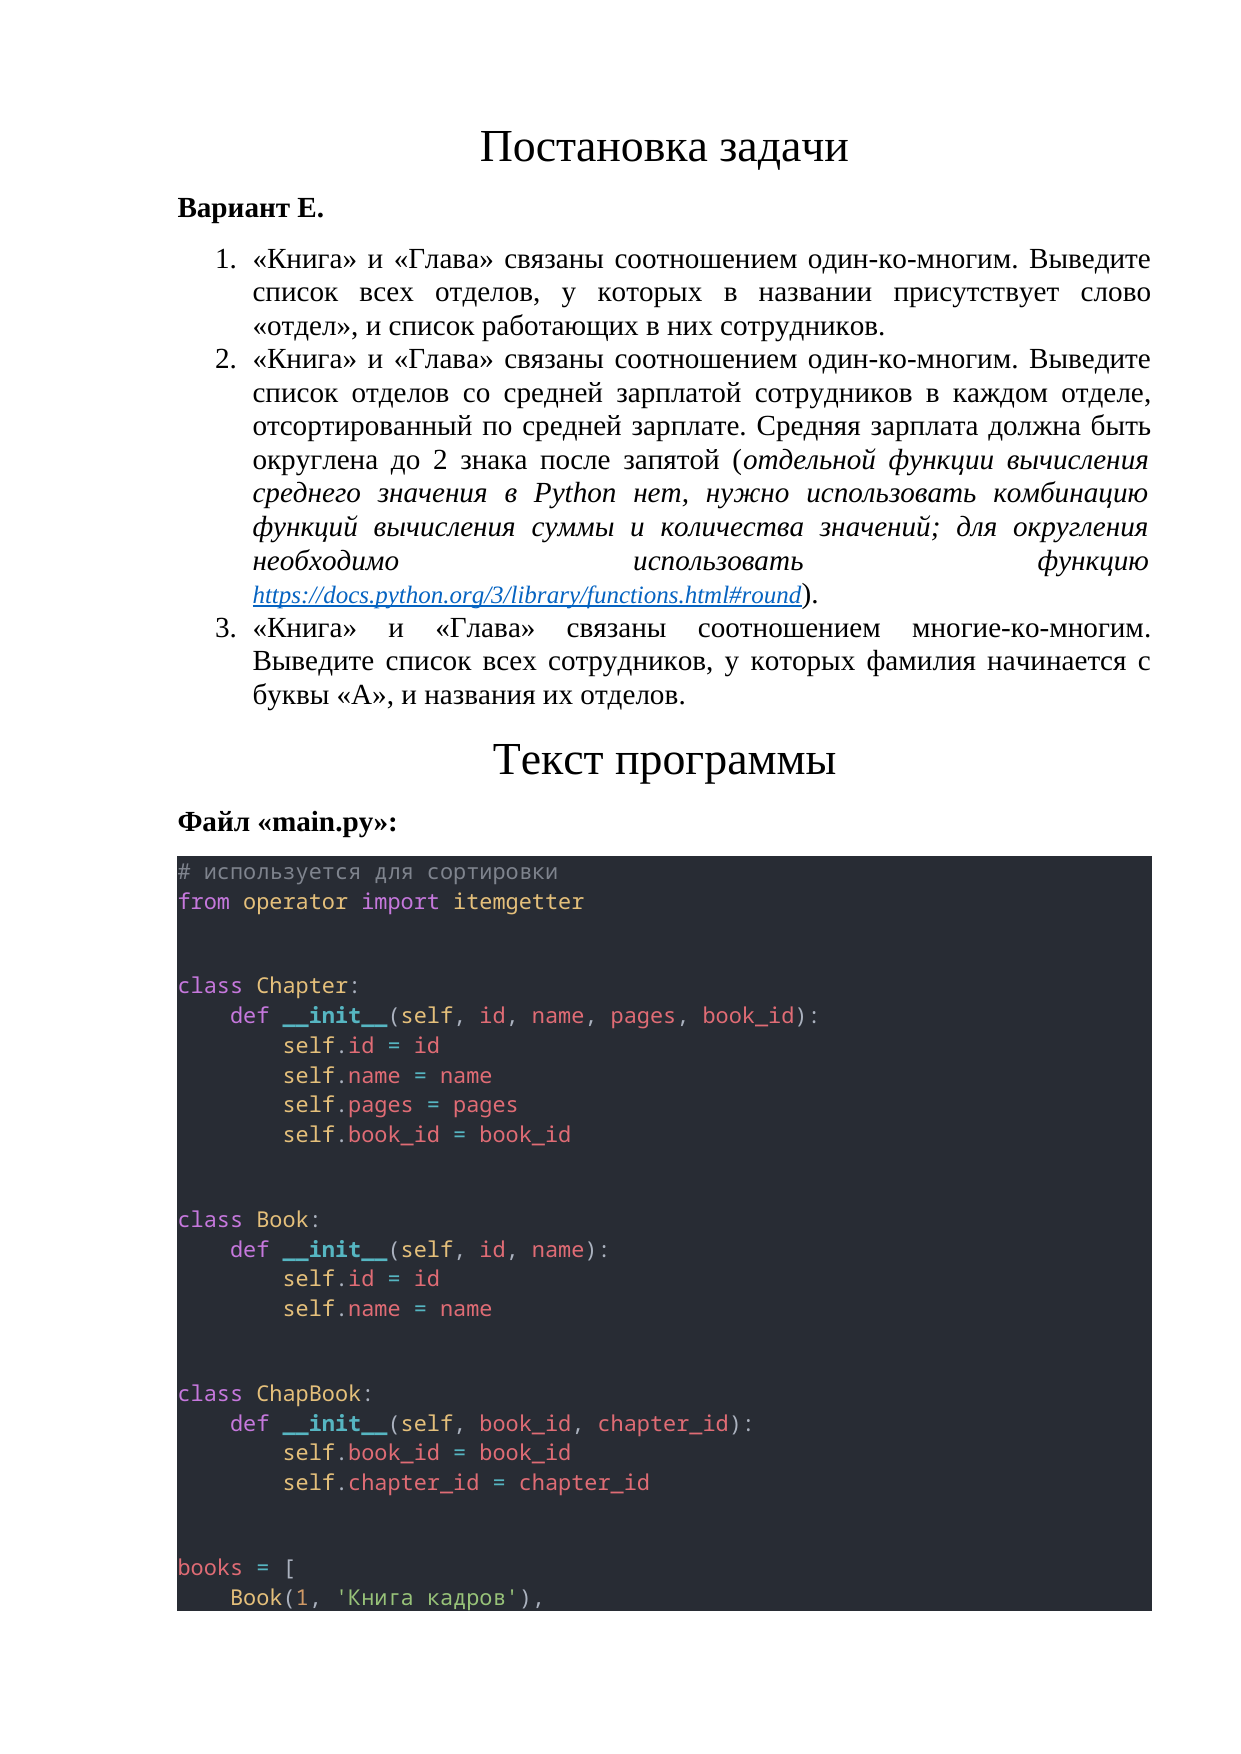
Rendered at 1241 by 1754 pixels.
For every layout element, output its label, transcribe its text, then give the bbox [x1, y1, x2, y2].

text self.book_id = book_id [177, 1119, 1152, 1149]
list «Книга» и «Глава» связаны соотношением один-ко-многим. Выведите список всех отделов, у которых в названии присутствует слово «отдел», и список работающих в них сотрудников. [215, 241, 1152, 341]
text Текст программы [177, 731, 1152, 784]
text self.pages = pages [177, 1089, 1152, 1119]
text Вариант Е. [177, 191, 1152, 224]
text self.name = name [177, 1060, 1152, 1089]
text def __init__(self, id, name, pages, book_id): [177, 1000, 1152, 1030]
text def __init__(self, id, name): [177, 1234, 1152, 1263]
text Book(1, 'Книга кадров'), [177, 1582, 1152, 1611]
list «Книга» и «Глава» связаны соотношением многие-ко-многим. Выведите список всех сотрудников, у которых фамилия начинается с буквы «А», и названия их отделов. [215, 610, 1152, 710]
text self.name = name [177, 1293, 1152, 1323]
list «Книга» и «Глава» связаны соотношением один-ко-многим. Выведите список отделов со средней зарплатой сотрудников в каждом отделе, отсортированный по средней зарплате. Средняя зарплата должна быть округлена до 2 знака после запятой (отдельной функции вычисления среднего значения в Python нет, нужно использовать комбинацию функций вычисления суммы и количества значений; для округления необходимо использовать функцию https://docs.python.org/3/library/functions.html#round). [215, 341, 1152, 610]
text class Chapter: [177, 970, 1152, 1000]
text Файл «main.py»: [177, 804, 1152, 837]
text books = [ [177, 1552, 1152, 1582]
text def __init__(self, book_id, chapter_id): [177, 1408, 1152, 1437]
text # используется для сортировки [177, 856, 1152, 886]
text class ChapBook: [177, 1378, 1152, 1408]
text self.id = id [177, 1263, 1152, 1293]
text from operator import itemgetter [177, 886, 1152, 916]
text class Book: [177, 1204, 1152, 1234]
text self.book_id = book_id [177, 1437, 1152, 1467]
text Постановка задачи [177, 118, 1152, 171]
text self.chapter_id = chapter_id [177, 1467, 1152, 1497]
text self.id = id [177, 1030, 1152, 1060]
